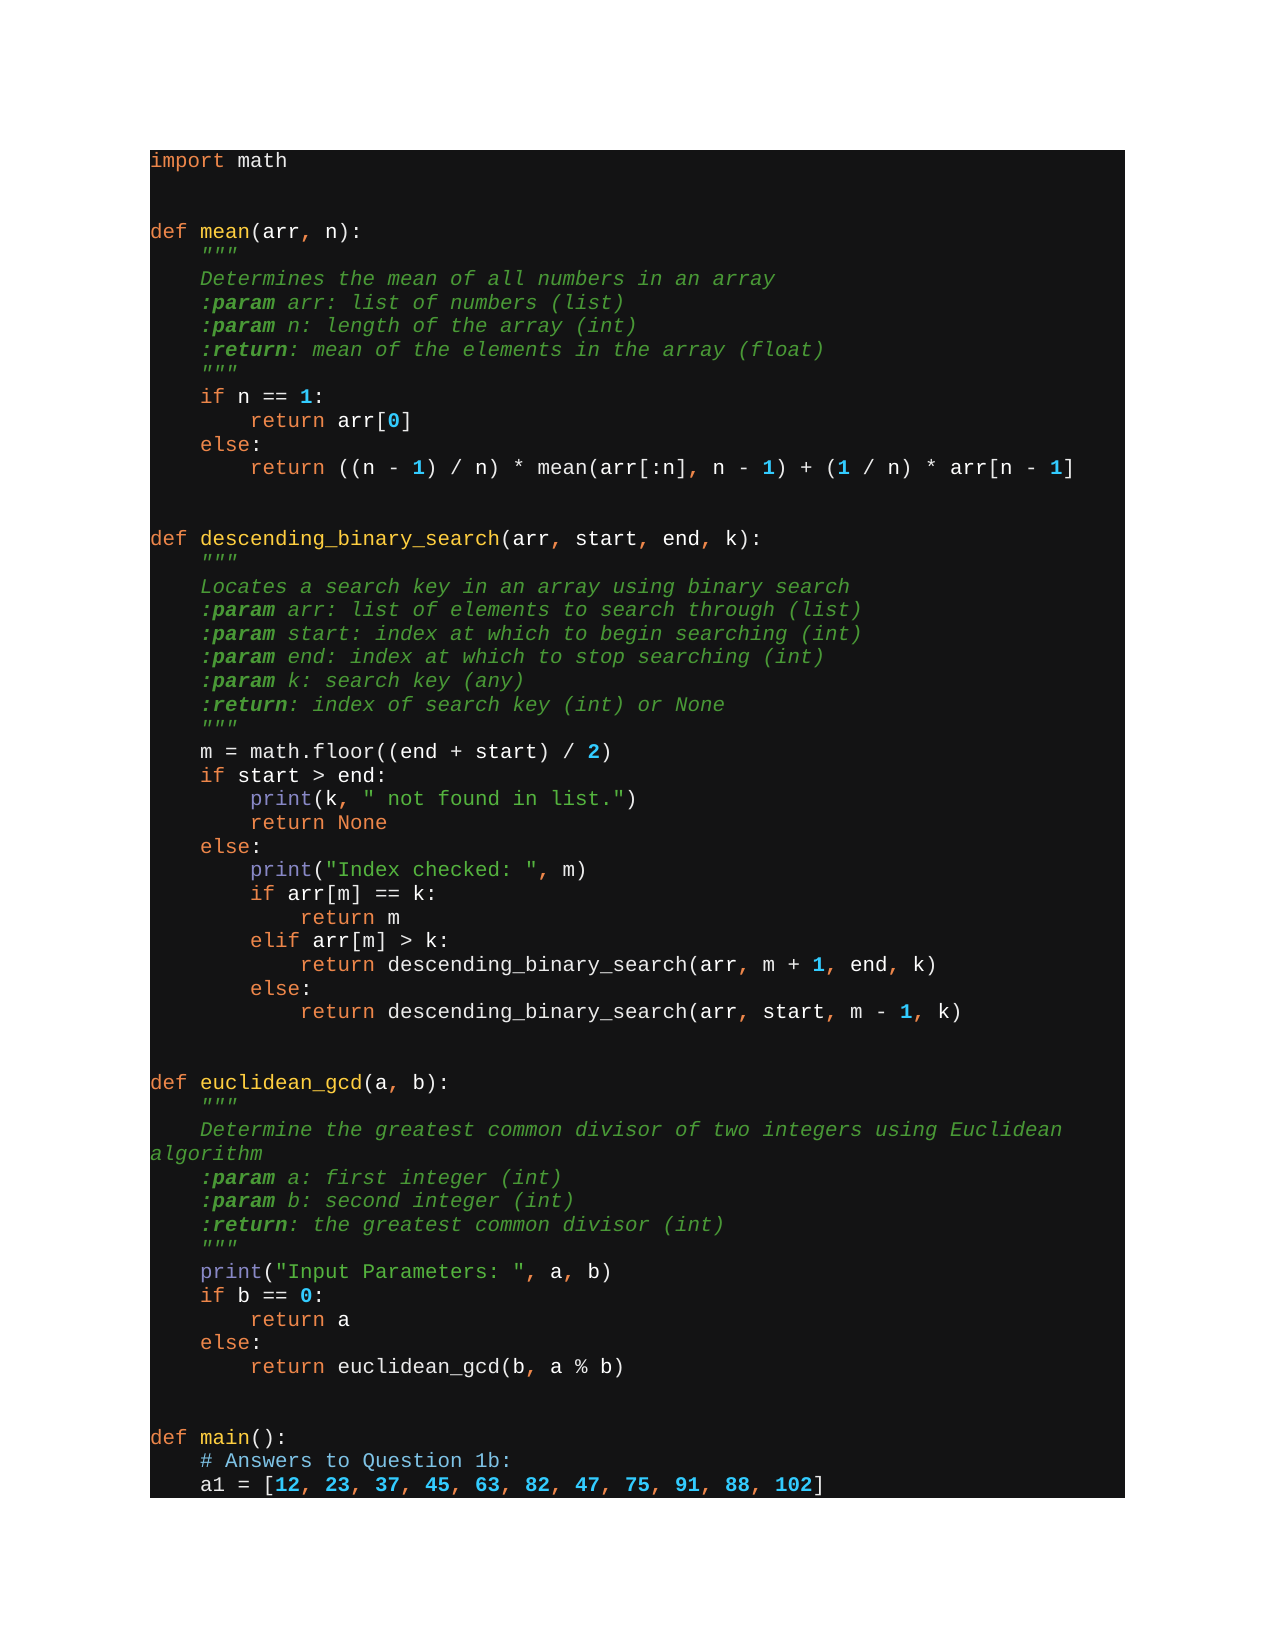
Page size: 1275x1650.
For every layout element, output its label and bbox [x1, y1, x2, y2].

text [150, 150, 1125, 1498]
